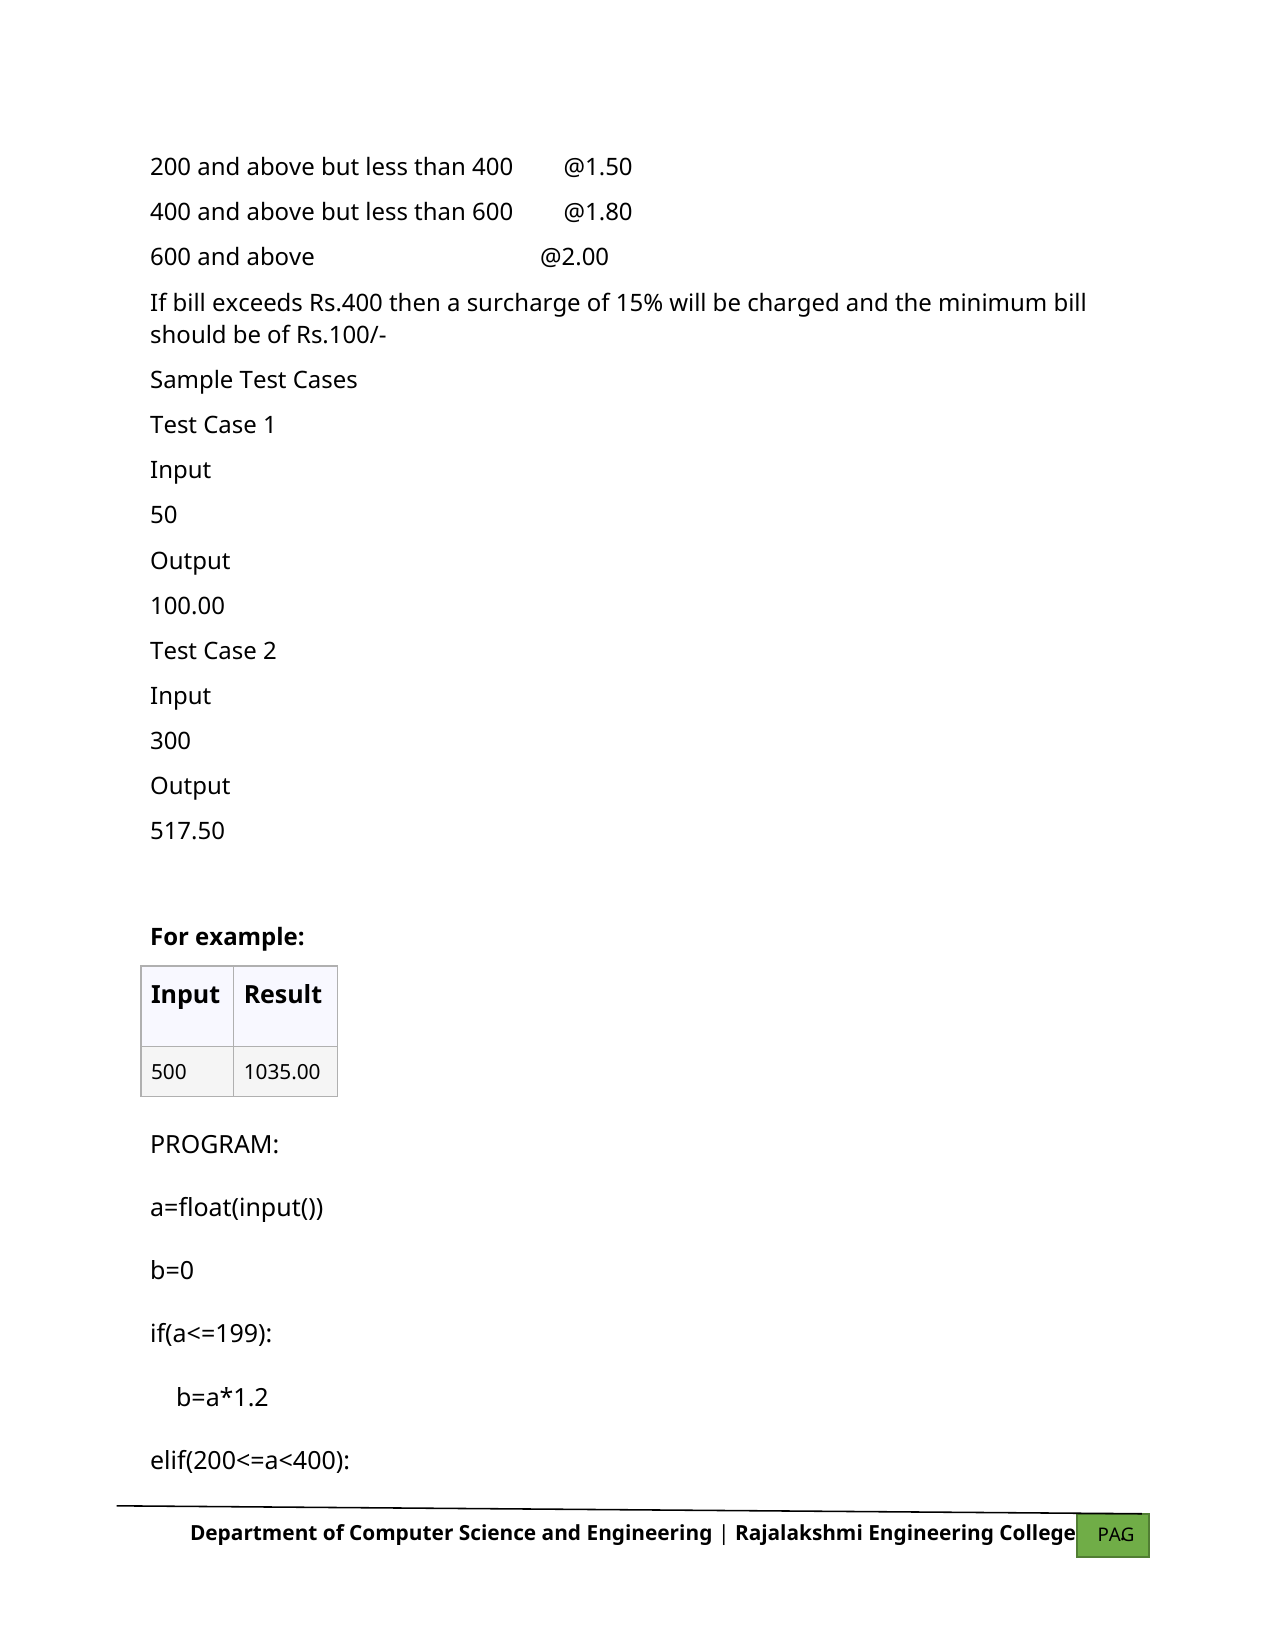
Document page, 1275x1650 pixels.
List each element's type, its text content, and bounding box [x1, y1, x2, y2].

text b=a*1.2 [150, 1379, 1125, 1413]
text 517.50 [150, 814, 1125, 847]
text PROGRAM: [150, 1126, 1125, 1160]
text Output [150, 543, 1125, 576]
text Sample Test Cases [150, 363, 1125, 396]
text 100.00 [150, 588, 1125, 621]
text If bill exceeds Rs.400 then a surcharge of 15% will be charged and the minimum bill should be of Rs.100/- [150, 285, 1125, 351]
text elif(200<=a<400): [150, 1442, 1125, 1476]
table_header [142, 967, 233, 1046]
text Test Case 2 [150, 634, 1125, 666]
text Output [150, 769, 1125, 802]
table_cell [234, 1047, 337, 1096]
text Input [150, 679, 1125, 711]
text For example: [150, 920, 1125, 952]
text 300 [150, 724, 1125, 756]
text Test Case 1 [150, 408, 1125, 441]
text Input [150, 453, 1125, 486]
text if(a<=199): [150, 1316, 1125, 1350]
text a=float(input()) [150, 1189, 1125, 1223]
text 50 [150, 498, 1125, 531]
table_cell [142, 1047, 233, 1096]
text 600 and above @2.00 [150, 240, 1125, 273]
text 200 and above but less than 400 @1.50 [150, 150, 1125, 183]
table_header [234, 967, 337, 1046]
text b=0 [150, 1253, 1125, 1287]
text 400 and above but less than 600 @1.80 [150, 195, 1125, 228]
